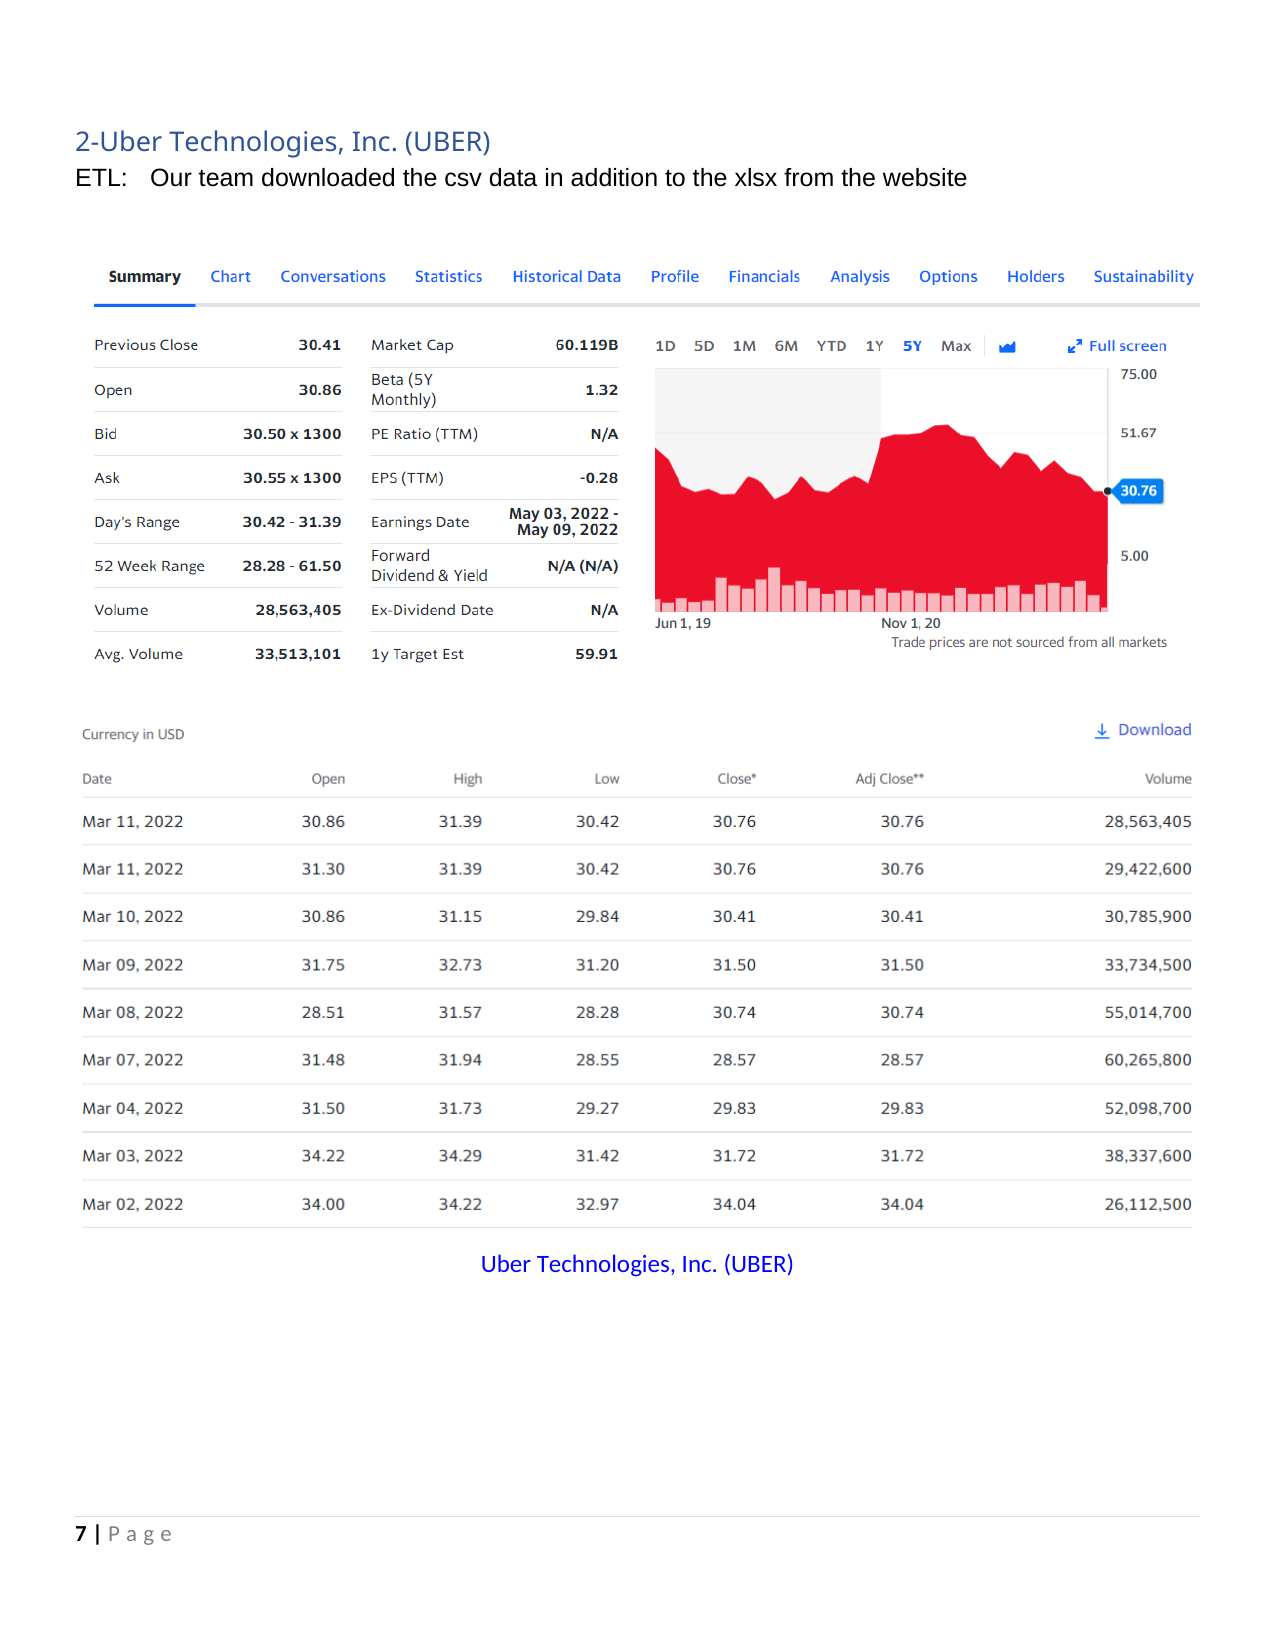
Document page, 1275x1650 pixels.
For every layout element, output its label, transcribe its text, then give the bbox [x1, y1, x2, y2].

picture [75, 257, 1200, 700]
subtitle 2-Uber Technologies, Inc. (UBER) [75, 123, 1200, 159]
text Uber Technologies, Inc. (UBER) [75, 1248, 1200, 1279]
picture [75, 718, 1200, 1230]
text ETL: Our team downloaded the csv data in addition to the xlsx from the website [75, 162, 1200, 191]
